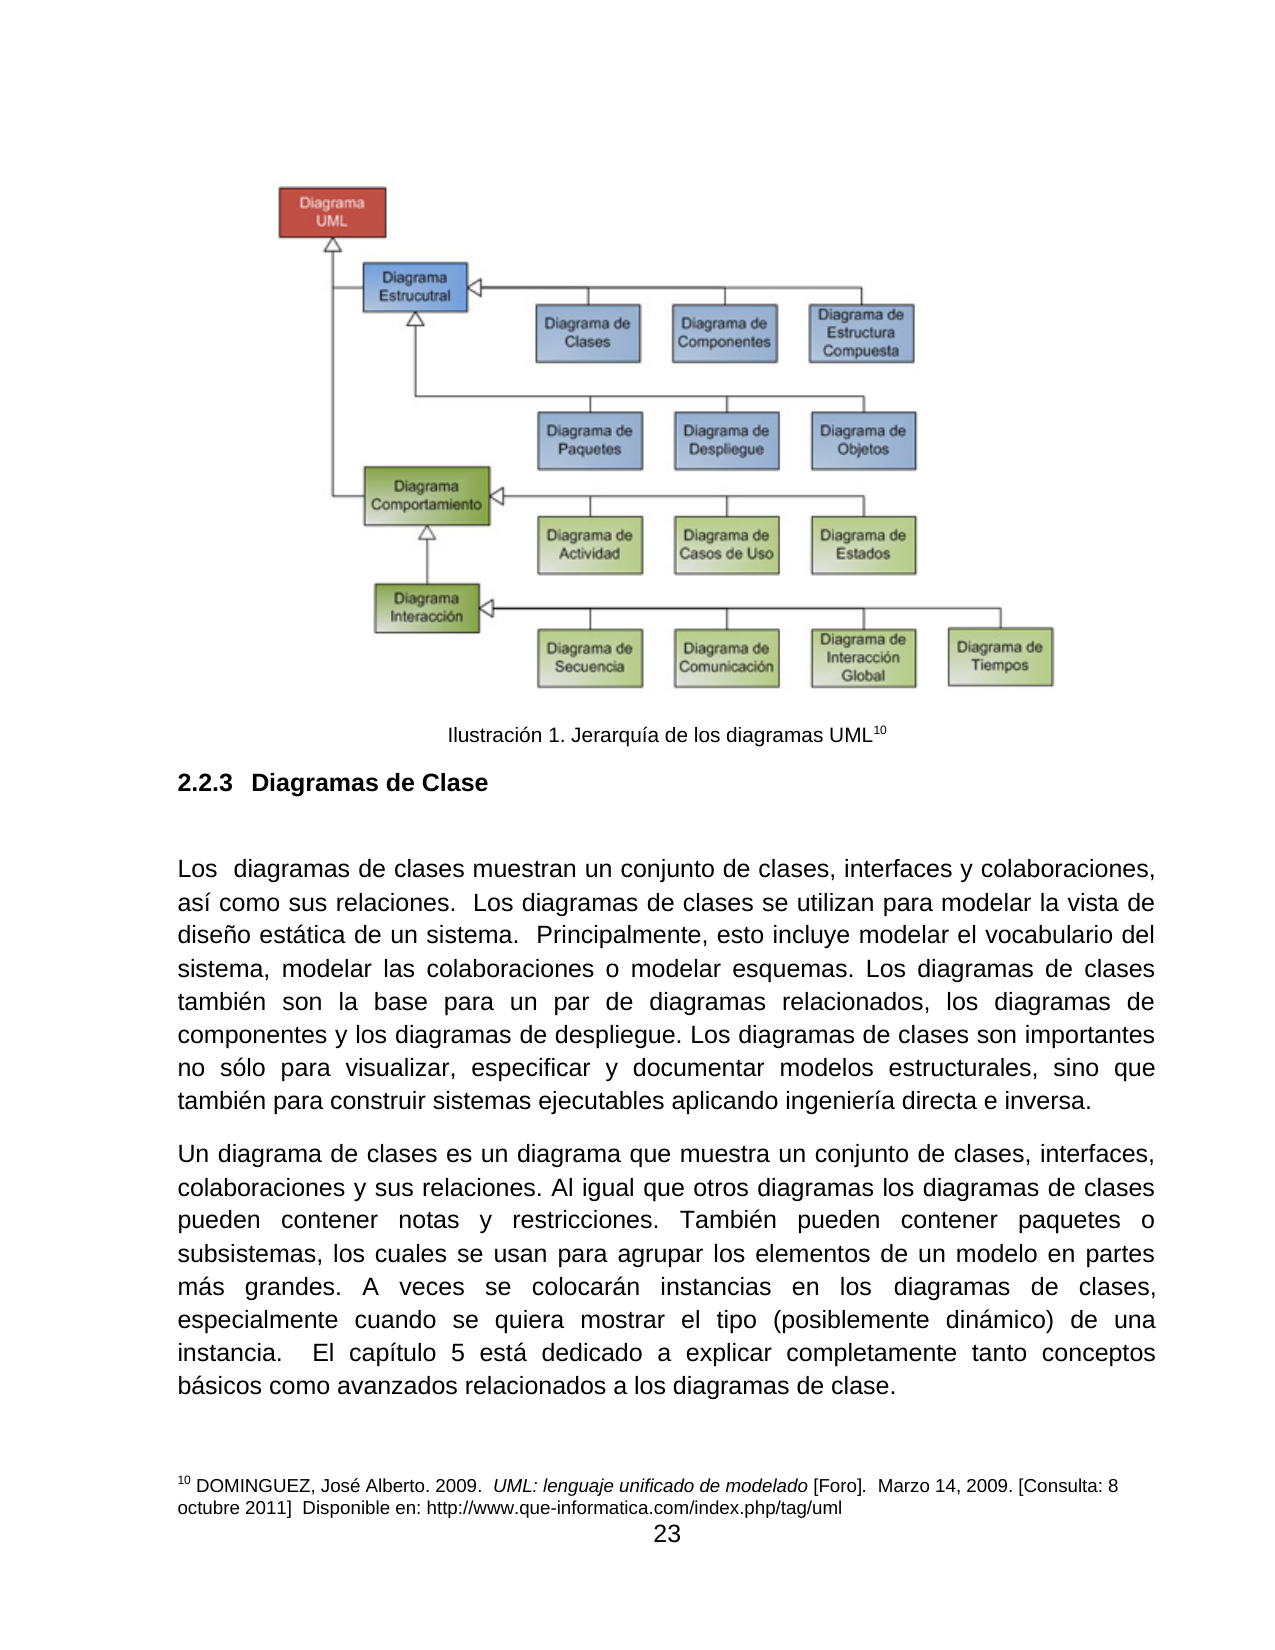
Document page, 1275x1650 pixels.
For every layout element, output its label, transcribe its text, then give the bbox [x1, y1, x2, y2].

picture [271, 177, 1063, 698]
text Los diagramas de clases muestran un conjunto de clases, interfaces y colaboraciones, así como sus relaciones. Los diagramas de clases se utilizan para modelar la vista de diseño estática de un sistema. Principalmente, esto incluye modelar el vocabulario del sistema, modelar las colaboraciones o modelar esquemas. Los diagramas de clases también son la base para un par de diagramas relacionados, los diagramas de componentes y los diagramas de despliegue. Los diagramas de clases son importantes no sólo para visualizar, especificar y documentar modelos estructurales, sino que también para construir sistemas ejecutables aplicando ingeniería directa e inversa. [177, 854, 1157, 1114]
text Un diagrama de clases es un diagrama que muestra un conjunto de clases, interfaces, colaboraciones y sus relaciones. Al igual que otros diagramas los diagramas de clases pueden contener notas y restricciones. También pueden contener paquetes o subsistemas, los cuales se usan para agrupar los elementos de un modelo en partes más grandes. A veces se colocarán instancias en los diagramas de clases, especialmente cuando se quiera mostrar el tipo (posiblemente dinámico) de una instancia. El capítulo 5 está dedicado a explicar completamente tanto conceptos básicos como avanzados relacionados a los diagramas de clase. [177, 1139, 1157, 1399]
subtitle Diagramas de Clase [177, 768, 1157, 796]
